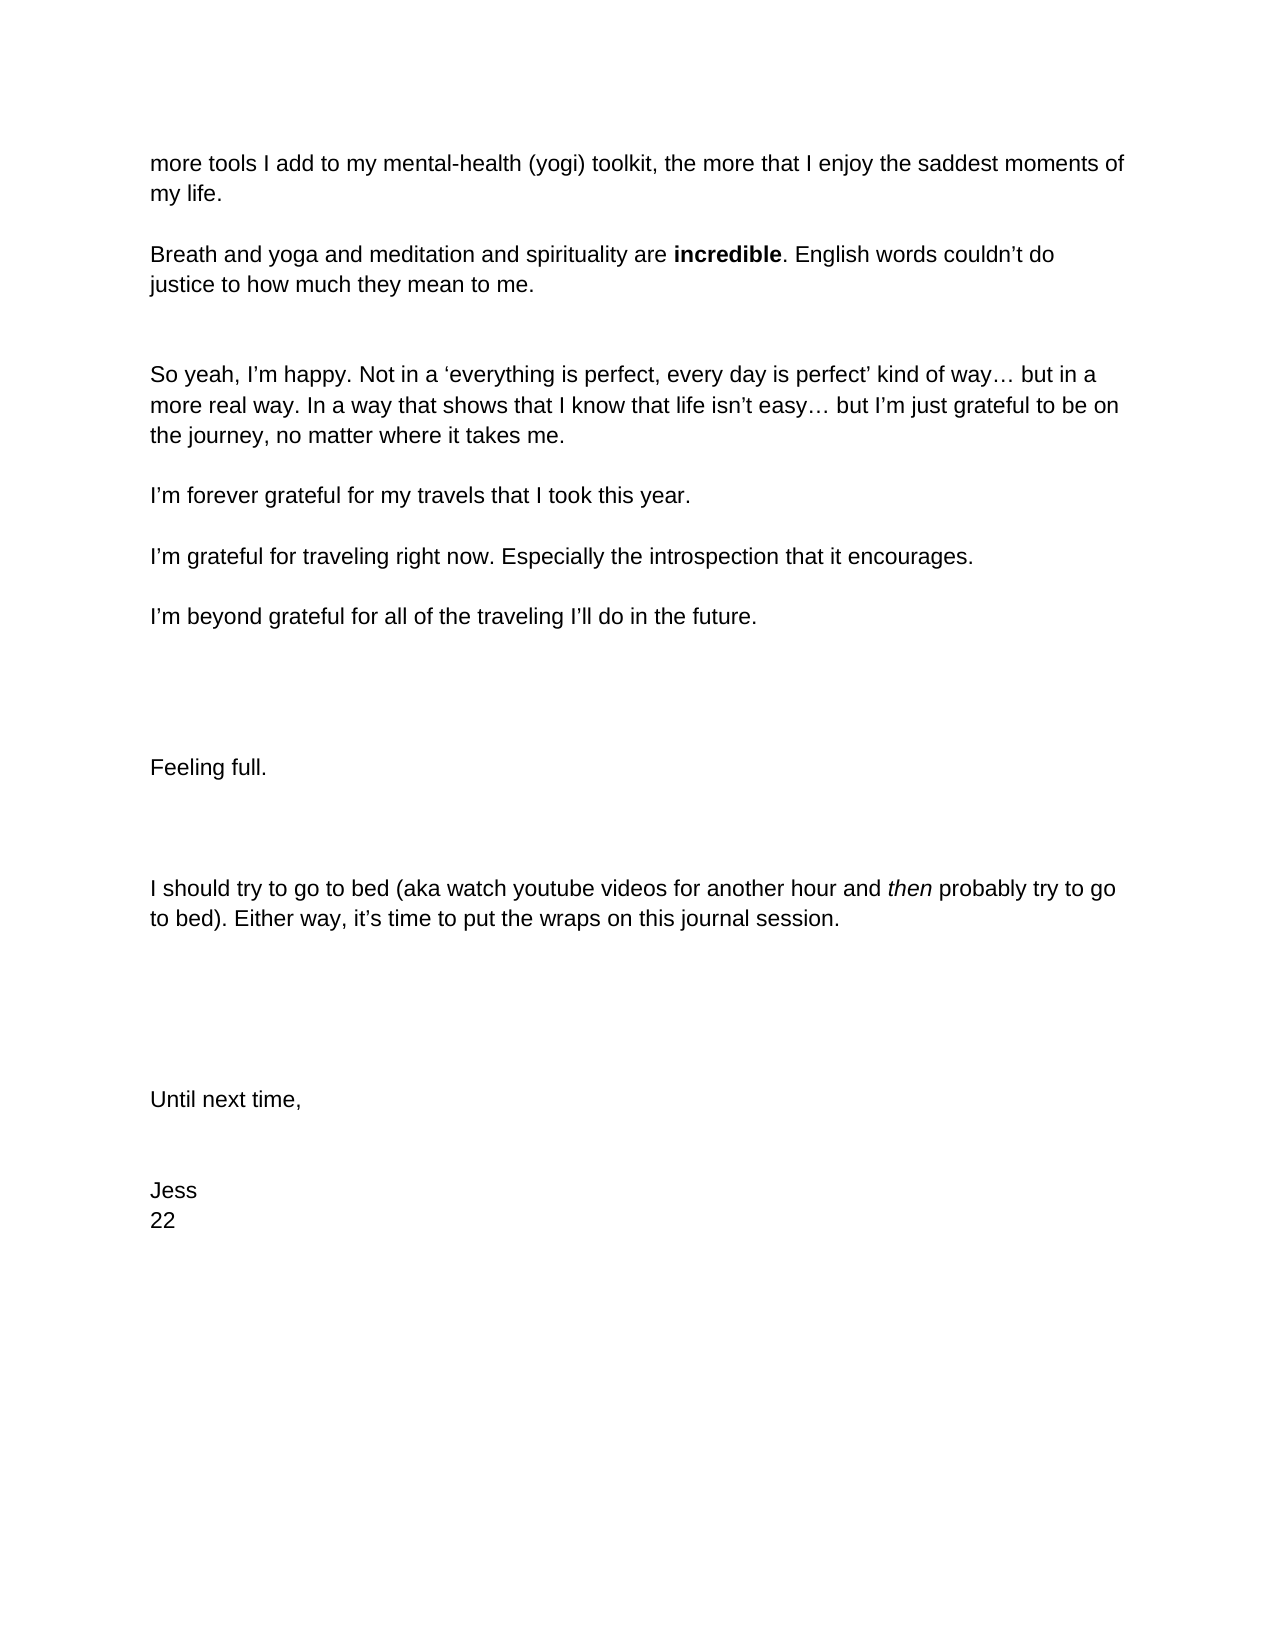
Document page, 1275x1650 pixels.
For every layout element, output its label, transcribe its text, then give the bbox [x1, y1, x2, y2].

text Feeling full. [150, 754, 1125, 781]
text Until next time, [150, 1086, 1125, 1113]
text So yeah, I’m happy. Not in a ‘everything is perfect, every day is perfect’ kind of way… but in a more real way. In a way that shows that I know that life isn’t easy… but I’m just grateful to be on the journey, no matter where it takes me. [150, 361, 1125, 448]
text I should try to go to bed (aka watch youtube videos for another hour and then probably try to go to bed). Either way, it’s time to put the wraps on this journal session. [150, 875, 1125, 932]
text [150, 150, 1125, 207]
text Jess [150, 1177, 1125, 1203]
text I’m grateful for traveling right now. Especially the introspection that it encourages. [150, 543, 1125, 569]
text 22 [150, 1207, 1125, 1234]
text Breath and yoga and meditation and spirituality are incredible. English words couldn’t do justice to how much they mean to me. [150, 241, 1125, 297]
text I’m beyond grateful for all of the traveling I’ll do in the future. [150, 603, 1125, 629]
text I’m forever grateful for my travels that I took this year. [150, 482, 1125, 509]
